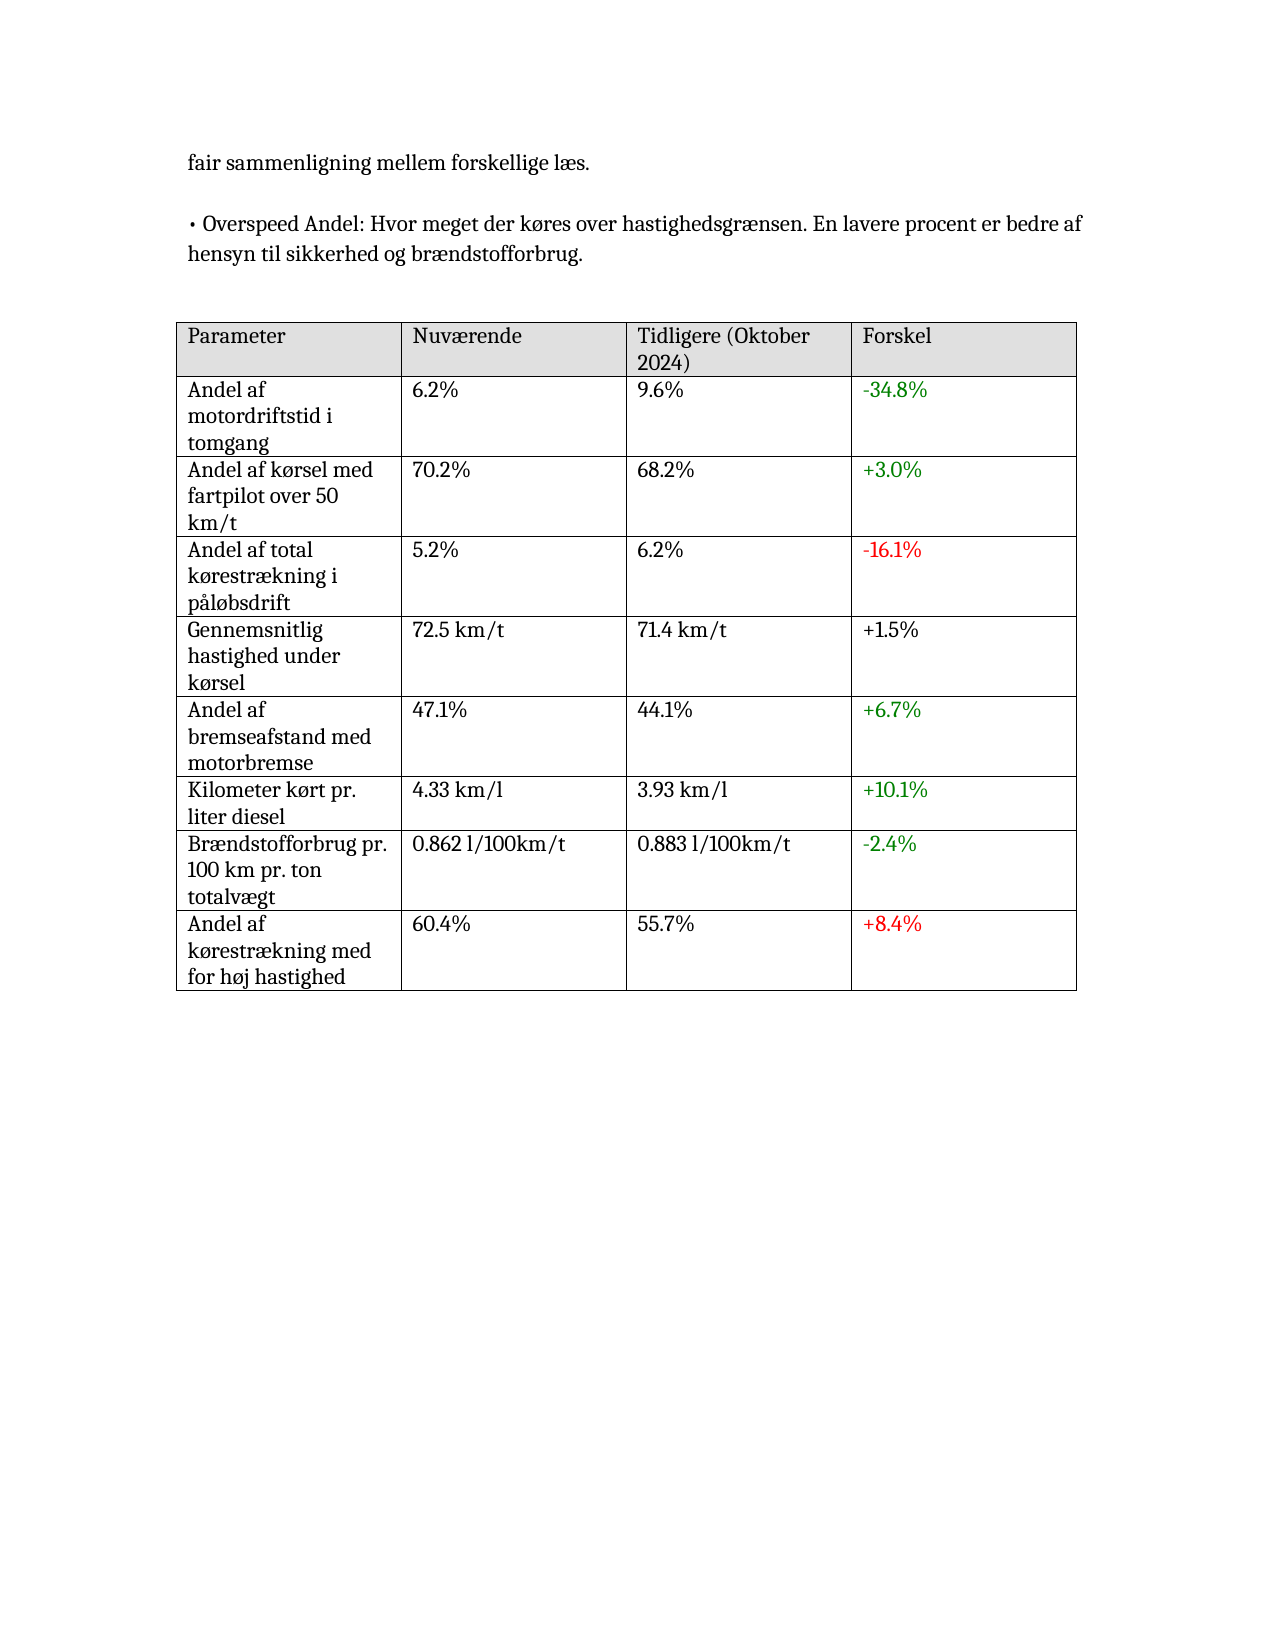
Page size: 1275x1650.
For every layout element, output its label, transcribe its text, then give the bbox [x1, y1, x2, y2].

table_cell 4.33 km/l [402, 777, 626, 830]
table_cell Andel af kørestrækning med for høj hastighed [177, 911, 401, 990]
table_cell Andel af kørsel med fartpilot over 50 km/t [177, 457, 401, 536]
table_cell 47.1% [402, 697, 626, 776]
table_cell 0.883 l/100km/t [627, 831, 851, 910]
table_cell +6.7% [852, 697, 1076, 776]
table_cell 44.1% [627, 697, 851, 776]
table_cell 70.2% [402, 457, 626, 536]
table_cell Kilometer kørt pr. liter diesel [177, 777, 401, 830]
table_cell 5.2% [402, 537, 626, 616]
table_cell +10.1% [852, 777, 1076, 830]
table_cell +3.0% [852, 457, 1076, 536]
table_cell 6.2% [402, 377, 626, 456]
table_cell Andel af bremseafstand med motorbremse [177, 697, 401, 776]
table_cell 68.2% [627, 457, 851, 536]
table_cell 55.7% [627, 911, 851, 990]
table_cell Andel af motordriftstid i tomgang [177, 377, 401, 456]
table_cell -16.1% [852, 537, 1076, 616]
table_cell Gennemsnitlig hastighed under kørsel [177, 617, 401, 696]
table_cell 0.862 l/100km/t [402, 831, 626, 910]
table_cell 6.2% [627, 537, 851, 616]
table_cell 71.4 km/t [627, 617, 851, 696]
table_cell -2.4% [852, 831, 1076, 910]
table_cell 72.5 km/t [402, 617, 626, 696]
table_cell Brændstofforbrug pr. 100 km pr. ton totalvægt [177, 831, 401, 910]
table_cell 9.6% [627, 377, 851, 456]
table_cell +8.4% [852, 911, 1076, 990]
table_header Nuværende [402, 323, 626, 376]
table_header Forskel [852, 323, 1076, 376]
table_cell Andel af total kørestrækning i påløbsdrift [177, 537, 401, 616]
table_header Tidligere (Oktober 2024) [627, 323, 851, 376]
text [187, 150, 1087, 297]
table_cell 60.4% [402, 911, 626, 990]
table_cell -34.8% [852, 377, 1076, 456]
table_cell +1.5% [852, 617, 1076, 696]
table_header Parameter [177, 323, 401, 376]
table_cell 3.93 km/l [627, 777, 851, 830]
